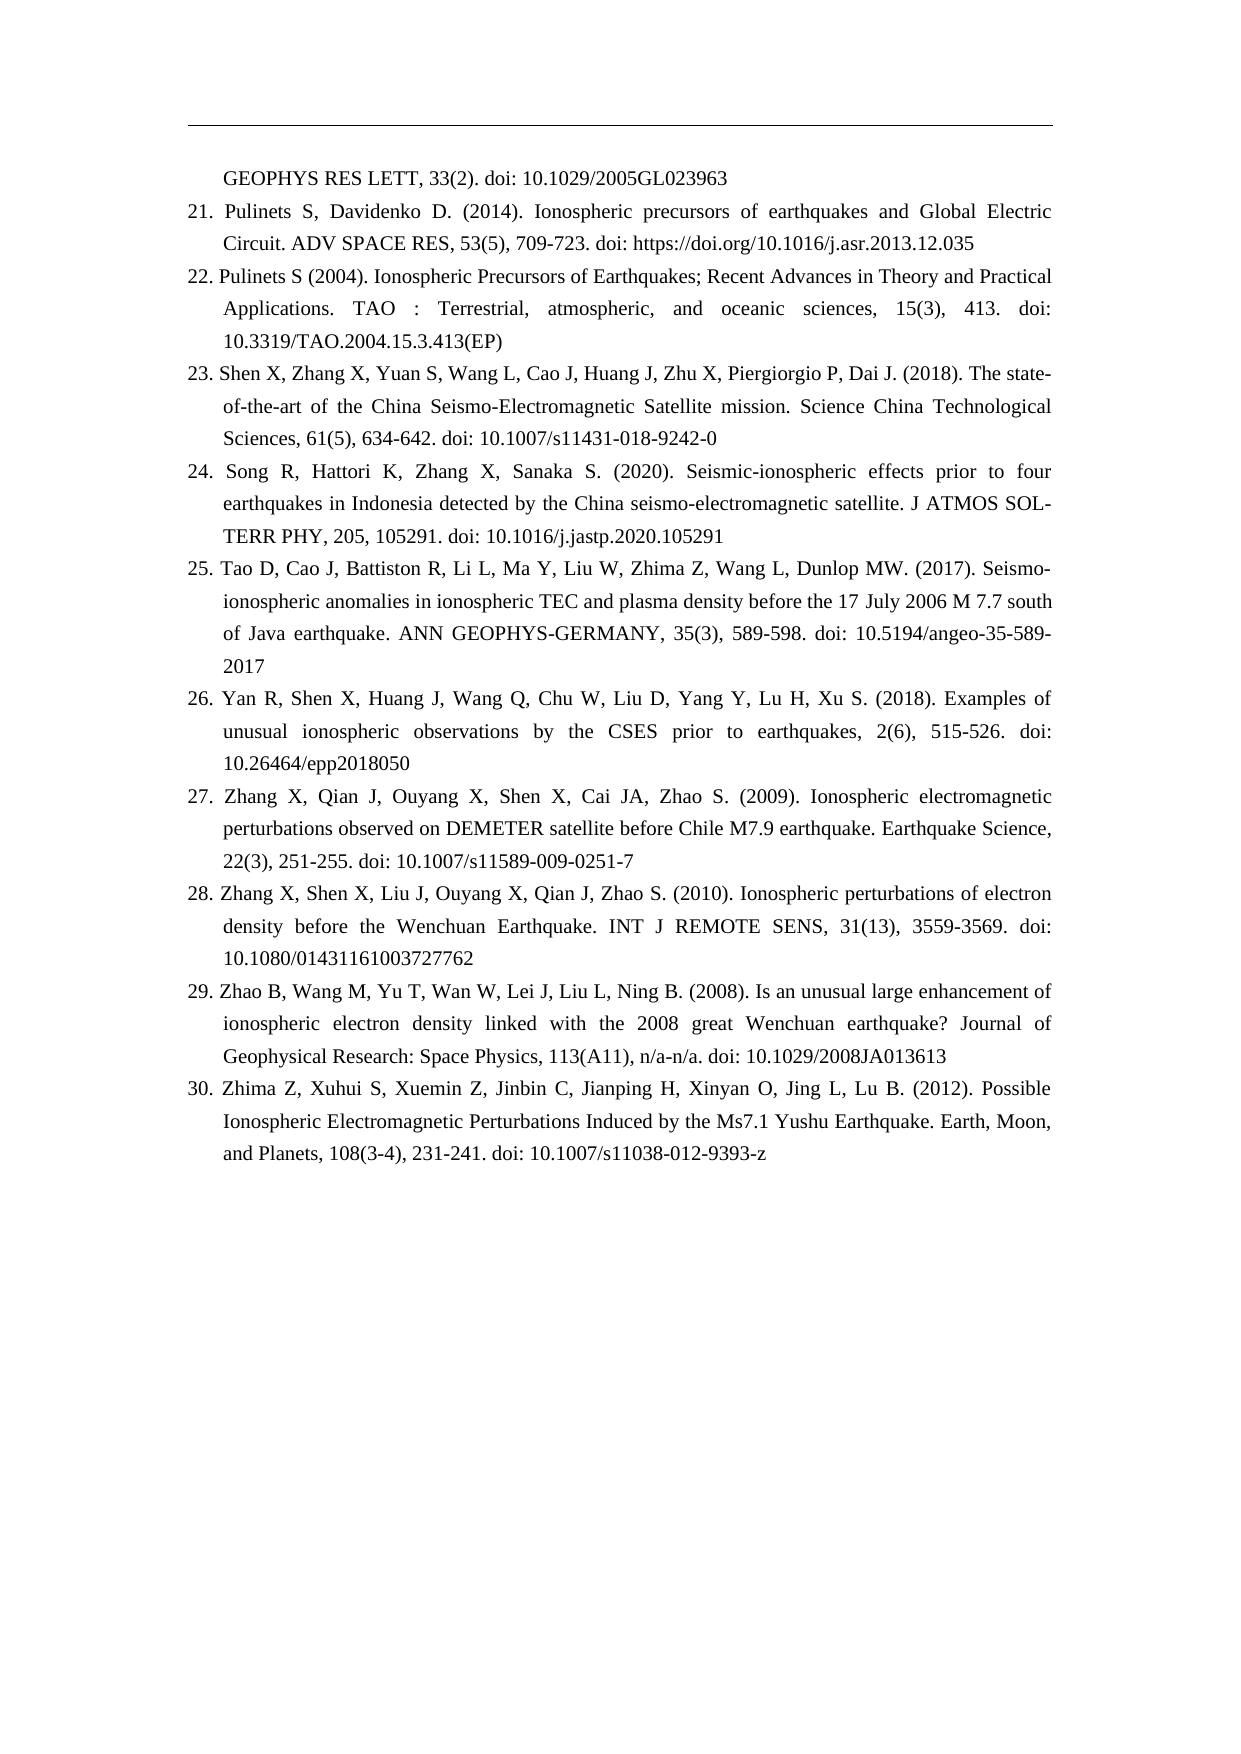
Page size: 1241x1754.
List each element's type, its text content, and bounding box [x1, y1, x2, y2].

text 28. Zhang X, Shen X, Liu J, Ouyang X, Qian J, Zhao S. (2010). Ionospheric perturbations of electron density before the Wenchuan Earthquake. INT J REMOTE SENS, 31(13), 3559-3569. doi: 10.1080/01431161003727762 [187, 877, 1053, 974]
text 21. Pulinets S, Davidenko D. (2014). Ionospheric precursors of earthquakes and Global Electric Circuit. ADV SPACE RES, 53(5), 709-723. doi: https://doi.org/10.1016/j.asr.2013.12.035 [187, 194, 1053, 259]
text 29. Zhao B, Wang M, Yu T, Wan W, Lei J, Liu L, Ning B. (2008). Is an unusual large enhancement of ionospheric electron density linked with the 2008 great Wenchuan earthquake? Journal of Geophysical Research: Space Physics, 113(A11), n/a-n/a. doi: 10.1029/2008JA013613 [187, 974, 1053, 1072]
text 25. Tao D, Cao J, Battiston R, Li L, Ma Y, Liu W, Zhima Z, Wang L, Dunlop MW. (2017). Seismo-ionospheric anomalies in ionospheric TEC and plasma density before the 17 July 2006 M 7.7 south of Java earthquake. ANN GEOPHYS-GERMANY, 35(3), 589-598. doi: 10.5194/angeo-35-589-2017 [187, 552, 1053, 682]
text 22. Pulinets S (2004). Ionospheric Precursors of Earthquakes; Recent Advances in Theory and Practical Applications. TAO : Terrestrial, atmospheric, and oceanic sciences, 15(3), 413. doi: 10.3319/TAO.2004.15.3.413(EP) [187, 259, 1053, 357]
text 30. Zhima Z, Xuhui S, Xuemin Z, Jinbin C, Jianping H, Xinyan O, Jing L, Lu B. (2012). Possible Ionospheric Electromagnetic Perturbations Induced by the Ms7.1 Yushu Earthquake. Earth, Moon, and Planets, 108(3-4), 231-241. doi: 10.1007/s11038-012-9393-z [187, 1072, 1053, 1169]
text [187, 162, 1053, 194]
text 23. Shen X, Zhang X, Yuan S, Wang L, Cao J, Huang J, Zhu X, Piergiorgio P, Dai J. (2018). The state-of-the-art of the China Seismo-Electromagnetic Satellite mission. Science China Technological Sciences, 61(5), 634-642. doi: 10.1007/s11431-018-9242-0 [187, 357, 1053, 454]
text 24. Song R, Hattori K, Zhang X, Sanaka S. (2020). Seismic-ionospheric effects prior to four earthquakes in Indonesia detected by the China seismo-electromagnetic satellite. J ATMOS SOL-TERR PHY, 205, 105291. doi: 10.1016/j.jastp.2020.105291 [187, 454, 1053, 552]
text 27. Zhang X, Qian J, Ouyang X, Shen X, Cai JA, Zhao S. (2009). Ionospheric electromagnetic perturbations observed on DEMETER satellite before Chile M7.9 earthquake. Earthquake Science, 22(3), 251-255. doi: 10.1007/s11589-009-0251-7 [187, 779, 1053, 877]
text 26. Yan R, Shen X, Huang J, Wang Q, Chu W, Liu D, Yang Y, Lu H, Xu S. (2018). Examples of unusual ionospheric observations by the CSES prior to earthquakes, 2(6), 515-526. doi: 10.26464/epp2018050 [187, 682, 1053, 779]
